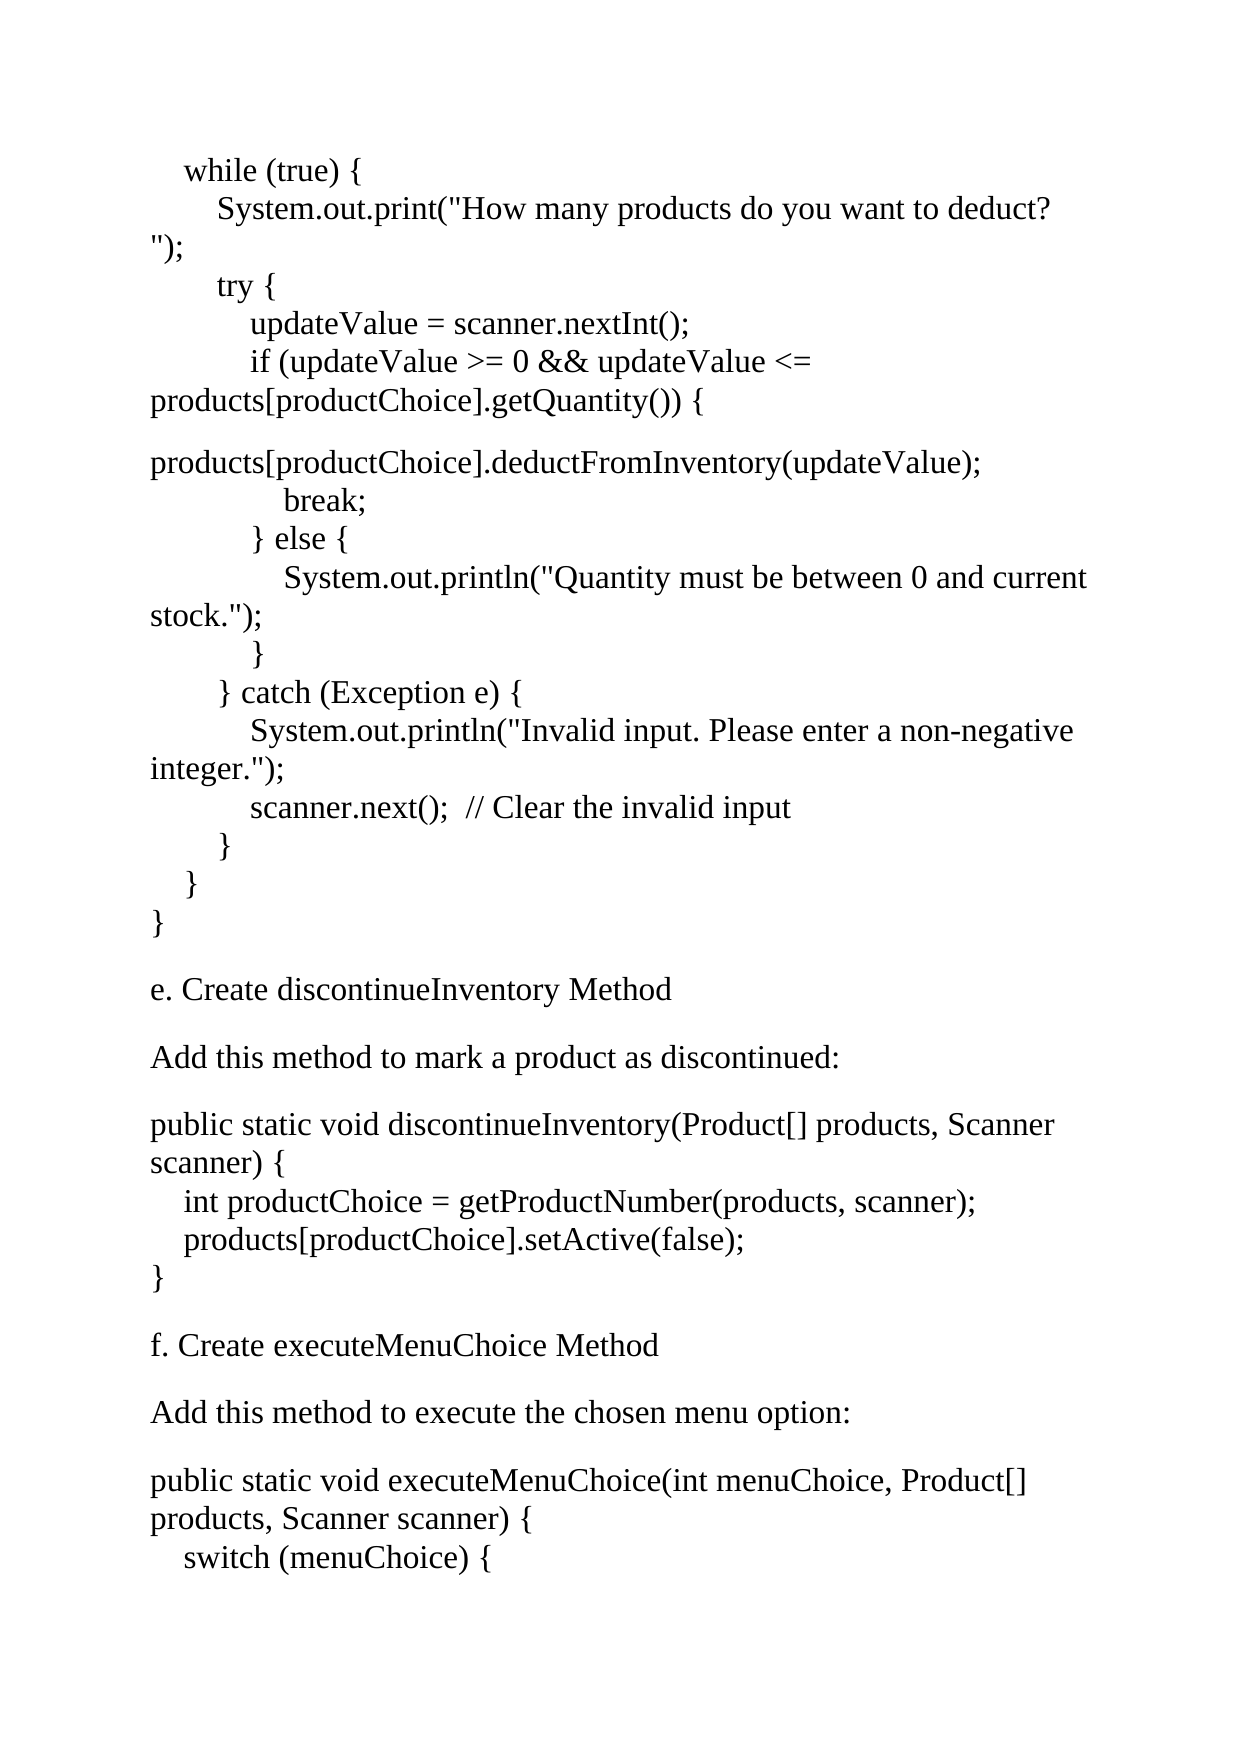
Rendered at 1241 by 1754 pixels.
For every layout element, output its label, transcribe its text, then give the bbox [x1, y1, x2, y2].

text } else { [150, 519, 1090, 557]
text scanner.next(); // Clear the invalid input [150, 787, 1090, 825]
text updateValue = scanner.nextInt(); [150, 303, 1090, 342]
text System.out.println("Quantity must be between 0 and current stock."); [150, 557, 1090, 634]
text products[productChoice].deductFromInventory(updateValue); [150, 418, 1090, 480]
text int productChoice = getProductNumber(products, scanner); [150, 1181, 1090, 1219]
text System.out.println("Invalid input. Please enter a non-negative integer."); [150, 710, 1090, 787]
text System.out.print("How many products do you want to deduct? "); [150, 188, 1090, 265]
text if (updateValue >= 0 && updateValue <= products[productChoice].getQuantity()) { [150, 342, 1090, 418]
text Add this method to mark a product as discontinued: [150, 1037, 1090, 1075]
text } [150, 1258, 1090, 1296]
text while (true) { [150, 150, 1090, 188]
text products[productChoice].setActive(false); [150, 1219, 1090, 1258]
text } [150, 825, 1090, 864]
text try { [150, 265, 1090, 303]
text } catch (Exception e) { [150, 672, 1090, 710]
text public static void executeMenuChoice(int menuChoice, Product[] products, Scanner scanner) { [150, 1460, 1090, 1537]
text f. Create executeMenuChoice Method [150, 1325, 1090, 1364]
text Add this method to execute the chosen menu option: [150, 1393, 1090, 1431]
text e. Create discontinueInventory Method [150, 969, 1090, 1008]
text } [150, 902, 1090, 940]
text public static void discontinueInventory(Product[] products, Scanner scanner) { [150, 1104, 1090, 1181]
text } [150, 634, 1090, 672]
text } [150, 864, 1090, 902]
text break; [150, 480, 1090, 519]
text switch (menuChoice) { [150, 1537, 1090, 1575]
